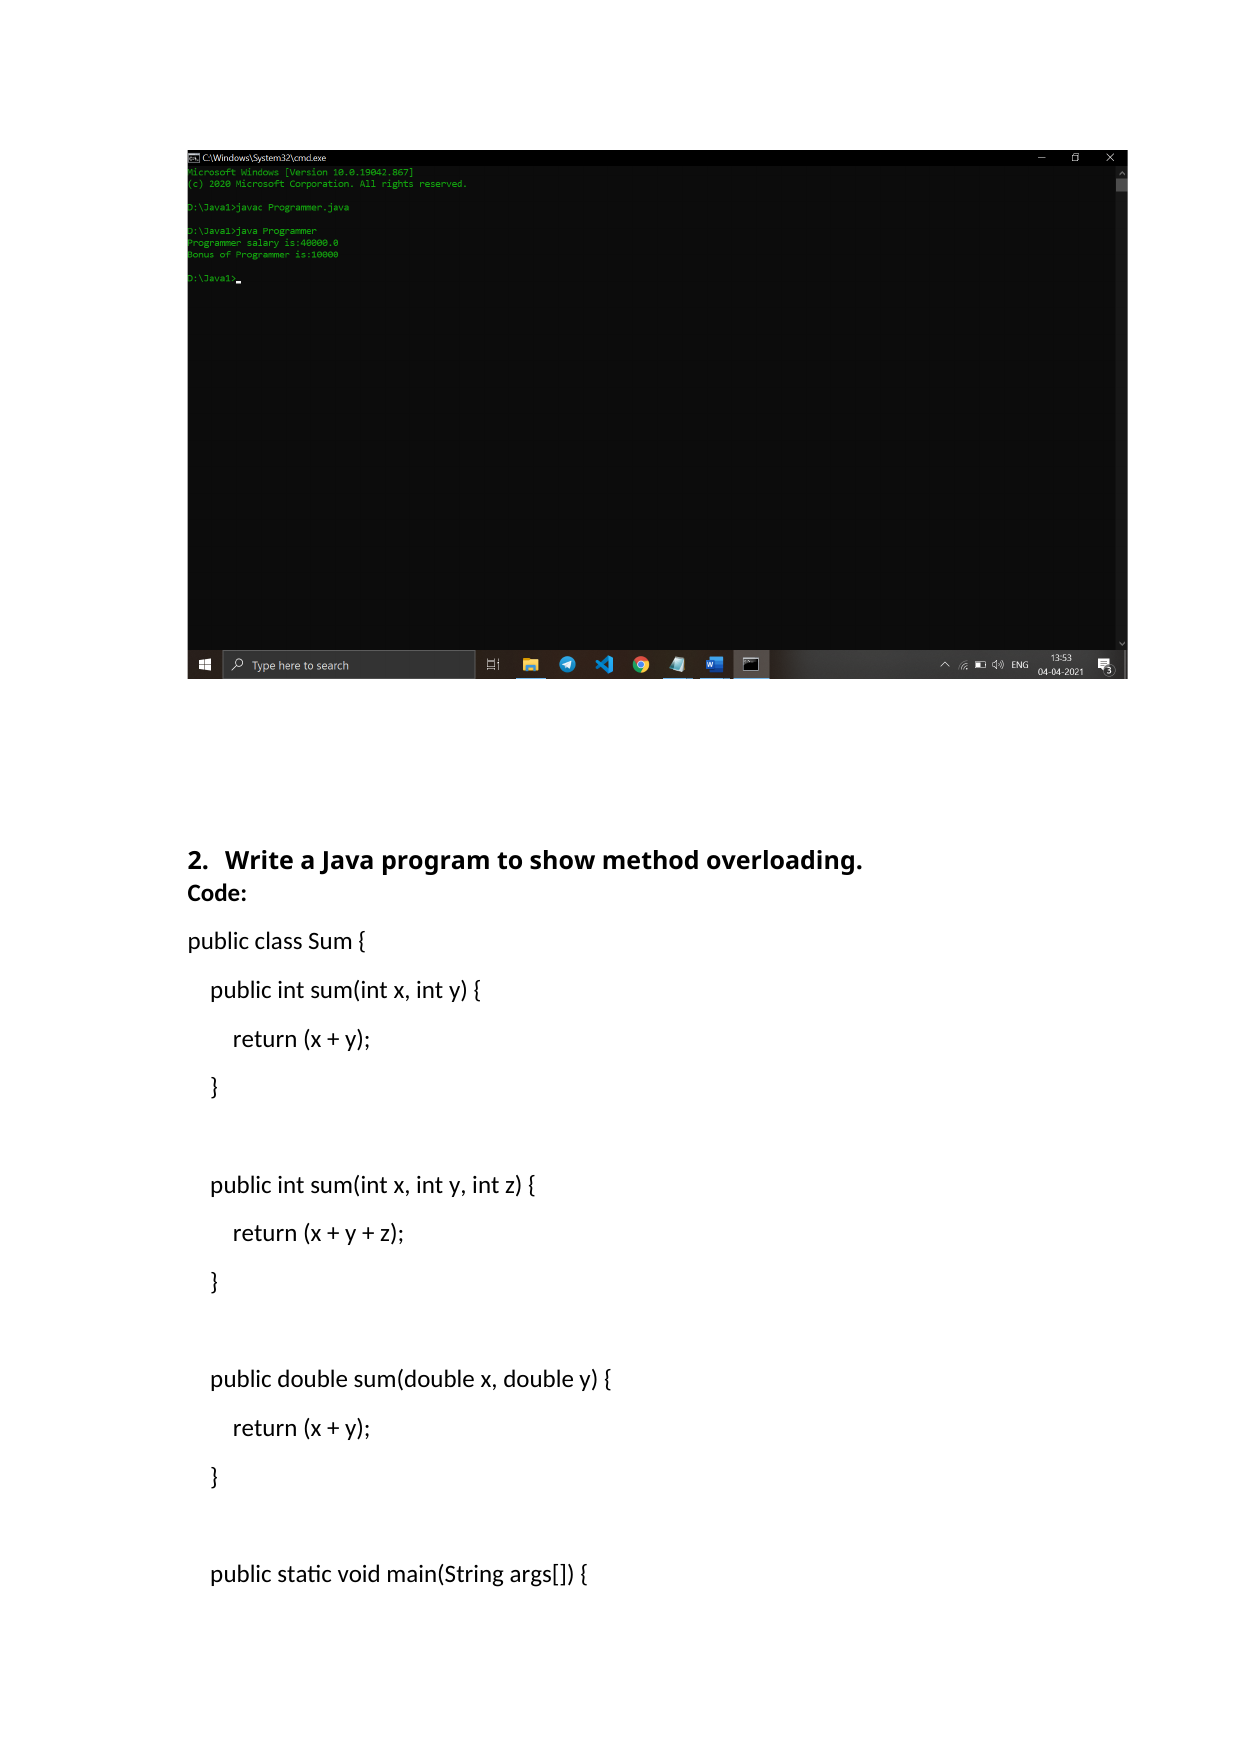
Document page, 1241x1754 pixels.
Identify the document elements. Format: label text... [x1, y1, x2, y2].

text return (x + y + z); [187, 1217, 1090, 1248]
text public static void main(String args[]) { [187, 1558, 1090, 1588]
text Code: [187, 877, 1090, 907]
text public class Sum { [187, 926, 1090, 956]
text } [187, 1266, 1090, 1297]
text public int sum(int x, int y, int z) { [187, 1169, 1090, 1199]
text } [187, 1461, 1090, 1491]
text } [187, 1071, 1090, 1102]
text return (x + y); [187, 1412, 1090, 1442]
list Write a Java program to show method overloading. [187, 843, 972, 877]
text public int sum(int x, int y) { [187, 974, 1090, 1005]
picture [187, 150, 1128, 679]
text public double sum(double x, double y) { [187, 1363, 1090, 1394]
text return (x + y); [187, 1023, 1090, 1053]
